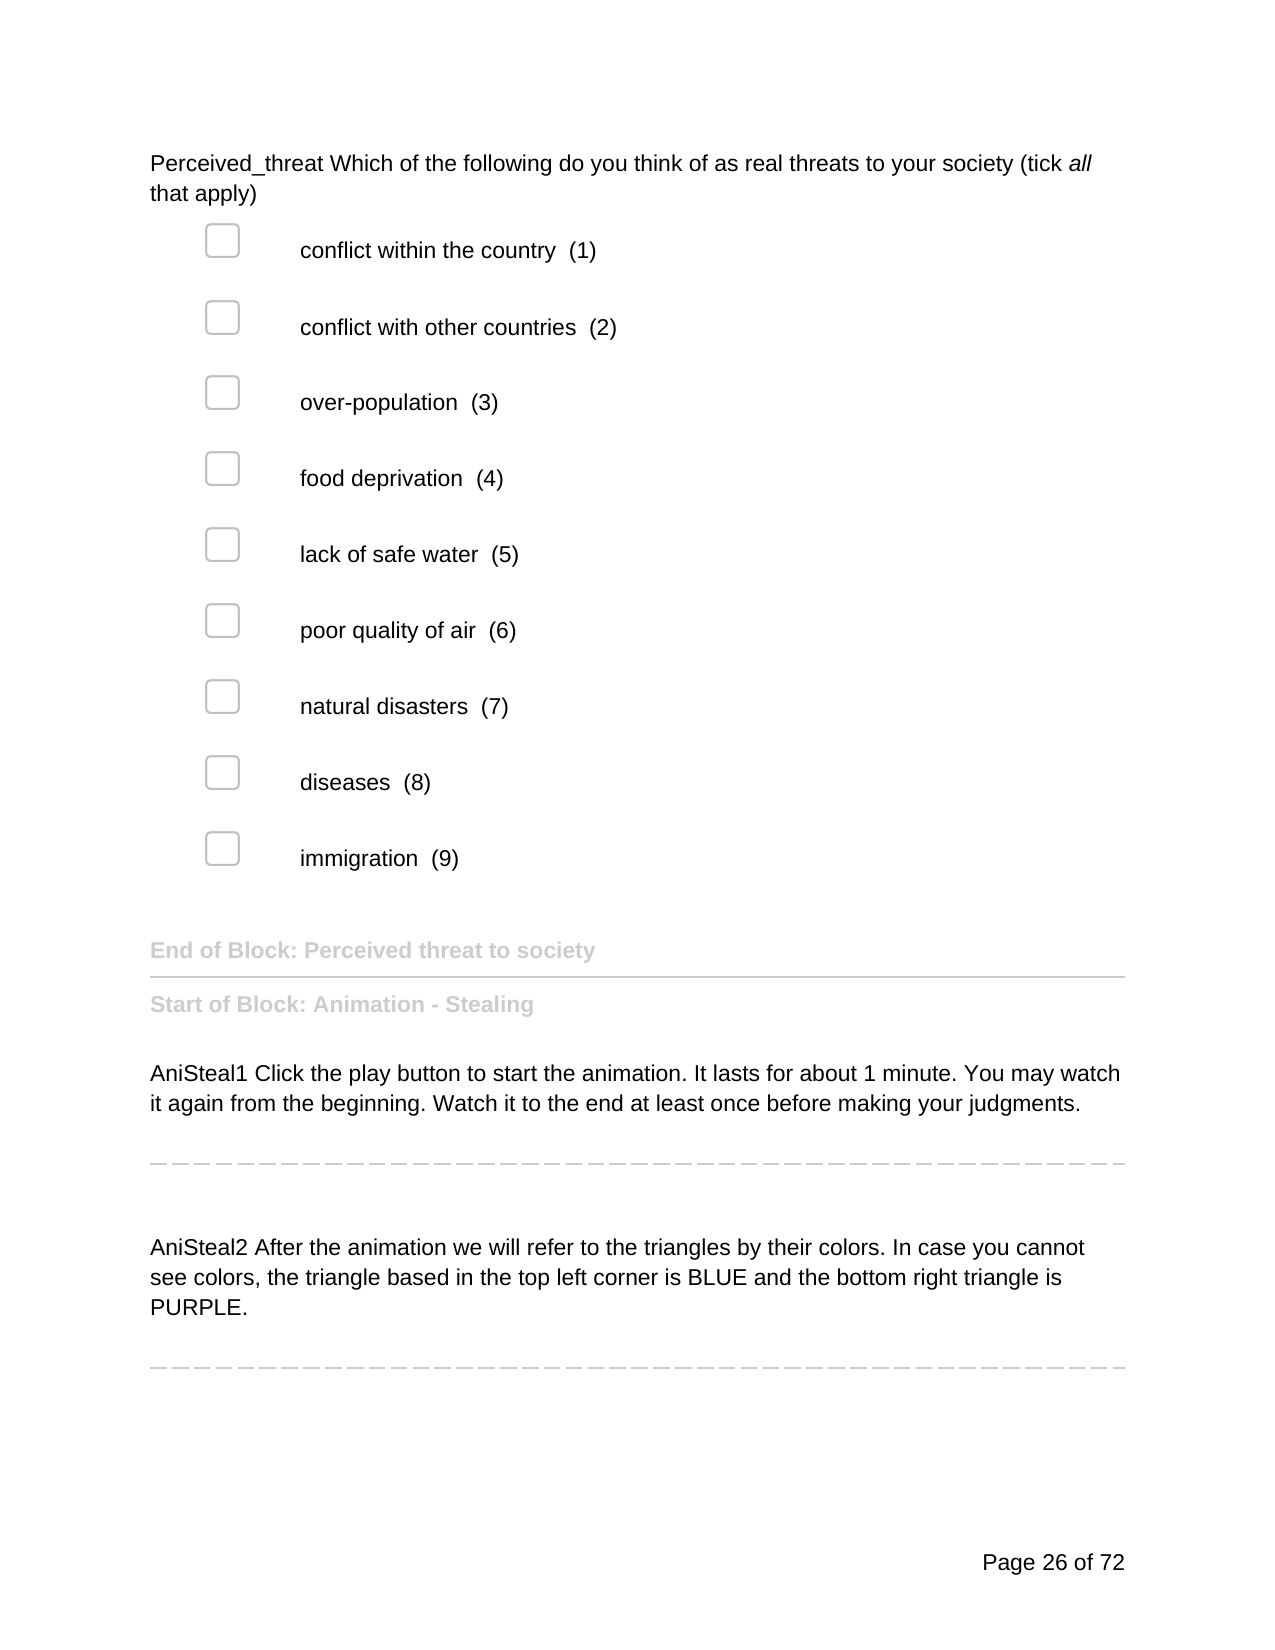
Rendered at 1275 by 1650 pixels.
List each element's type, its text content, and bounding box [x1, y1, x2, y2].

text Perceived_threat Which of the following do you think of as real threats to your society (tick all that apply) [150, 150, 1125, 207]
text AniSteal1 Click the play button to start the animation. It lasts for about 1 minute. You may watch it again from the beginning. Watch it to the end at least once before making your judgments. [150, 1060, 1125, 1116]
text End of Block: Perceived threat to society [150, 937, 1125, 963]
list conflict within the country (1) [187, 210, 1125, 276]
list lack of safe water (5) [187, 514, 1125, 580]
list conflict with other countries (2) [187, 286, 1125, 352]
list poor quality of air (6) [187, 590, 1125, 656]
text AniSteal2 After the animation we will refer to the triangles by their colors. In case you cannot see colors, the triangle based in the top left corner is BLUE and the bottom right triangle is PURPLE. [150, 1234, 1125, 1321]
list diseases (8) [187, 742, 1125, 808]
list natural disasters (7) [187, 666, 1125, 732]
list immigration (9) [187, 818, 1125, 884]
text Start of Block: Animation - Stealing [150, 991, 1125, 1017]
list over-population (3) [187, 362, 1125, 428]
list food deprivation (4) [187, 438, 1125, 504]
